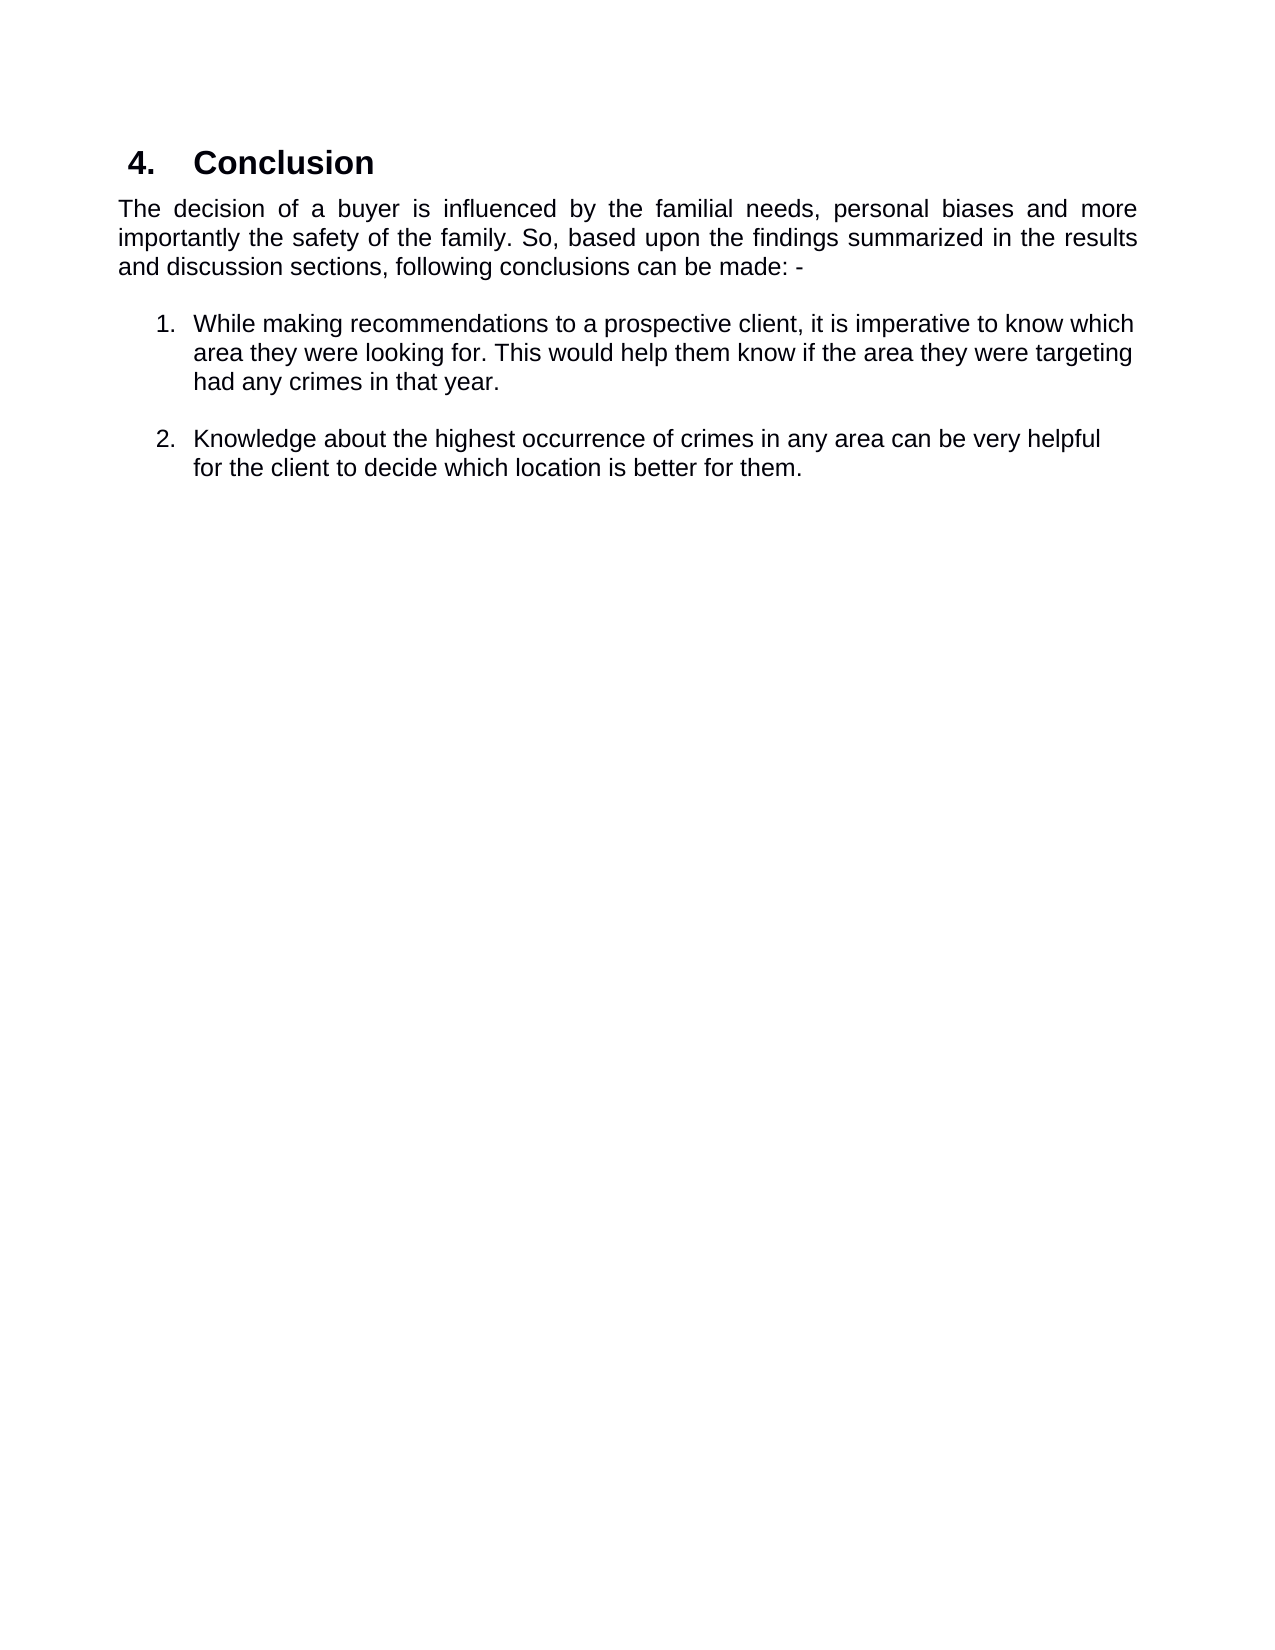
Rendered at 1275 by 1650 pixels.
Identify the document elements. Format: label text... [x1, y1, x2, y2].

list While making recommendations to a prospective client, it is imperative to know which area they were looking for. This would help them know if the area they were targeting had any crimes in that year. [156, 309, 1154, 395]
text The decision of a buyer is influenced by the familial needs, personal biases and more importantly the safety of the family. So, based upon the findings summarized in the results and discussion sections, following conclusions can be made: - [118, 194, 1140, 280]
list Knowledge about the highest occurrence of crimes in any area can be very helpful for the client to decide which location is better for them. [156, 424, 1131, 482]
subtitle Conclusion [128, 143, 1169, 181]
